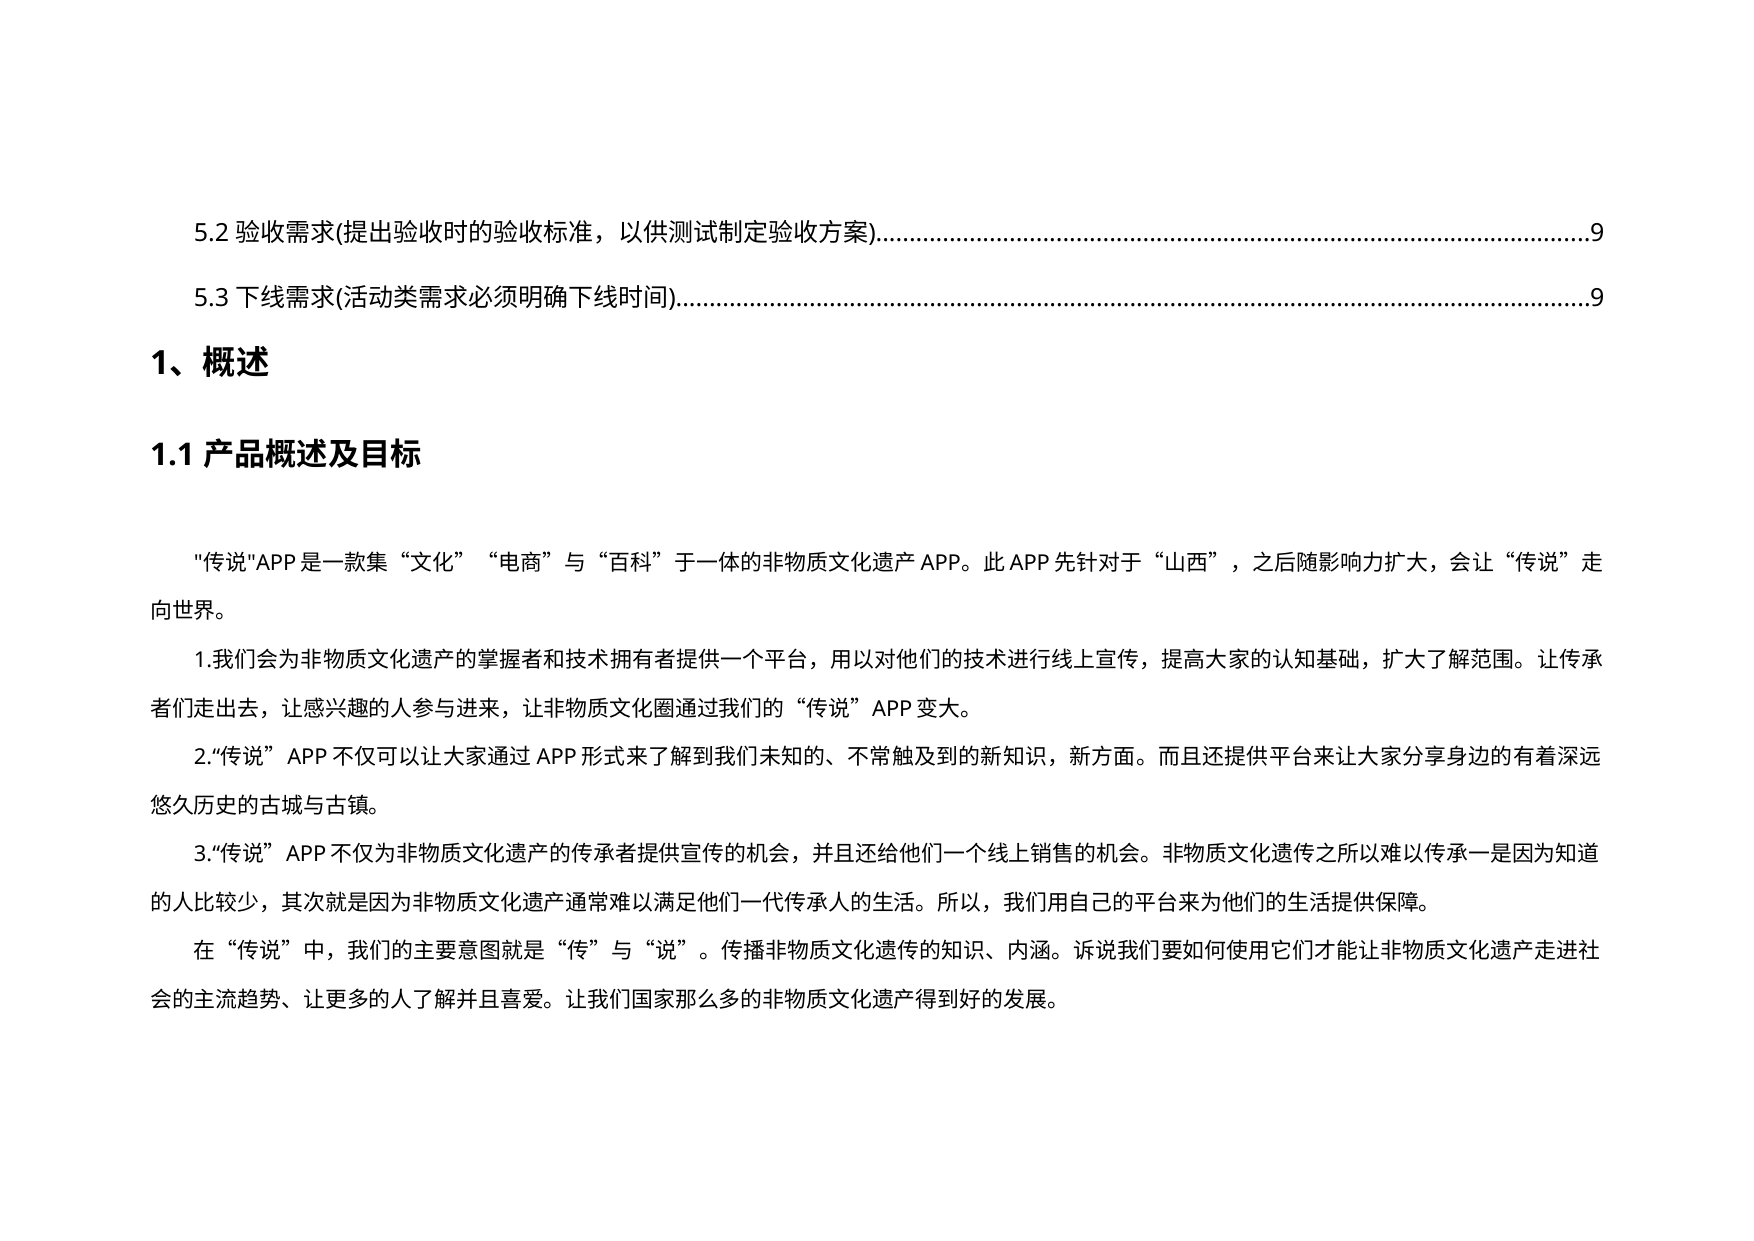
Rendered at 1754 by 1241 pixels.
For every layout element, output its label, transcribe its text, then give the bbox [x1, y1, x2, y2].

text 3.“传说”APP不仅为非物质文化遗产的传承者提供宣传的机会，并且还给他们一个线上销售的机会。非物质文化遗传之所以难以传承一是因为知道的人比较少，其次就是因为非物质文化遗产通常难以满足他们一代传承人的生活。所以，我们用自己的平台来为他们的生活提供保障。 [150, 836, 1604, 917]
text 1.我们会为非物质文化遗产的掌握者和技术拥有者提供一个平台，用以对他们的技术进行线上宣传，提高大家的认知基础，扩大了解范围。让传承者们走出去，让感兴趣的人参与进来，让非物质文化圈通过我们的“传说”APP变大。 [150, 641, 1604, 723]
text "传说"APP是一款集“文化”“电商”与“百科”于一体的非物质文化遗产APP。此APP先针对于“山西”，之后随影响力扩大，会让“传说”走向世界。 [150, 544, 1604, 626]
text 2.“传说”APP不仅可以让大家通过APP形式来了解到我们未知的、不常触及到的新知识，新方面。而且还提供平台来让大家分享身边的有着深远悠久历史的古城与古镇。 [150, 738, 1604, 820]
text 在“传说”中，我们的主要意图就是“传”与“说”。传播非物质文化遗传的知识、内涵。诉说我们要如何使用它们才能让非物质文化遗产走进社会的主流趋势、让更多的人了解并且喜爱。让我们国家那么多的非物质文化遗产得到好的发展。 [150, 933, 1604, 1014]
text 5.3 下线需求(活动类需求必须明确下线时间) 9 [194, 263, 1604, 328]
text 5.2 验收需求(提出验收时的验收标准，以供测试制定验收方案) 9 [194, 198, 1604, 263]
text 1、概述 [150, 328, 1604, 393]
subtitle 1.1 产品概述及目标 [150, 420, 1604, 485]
